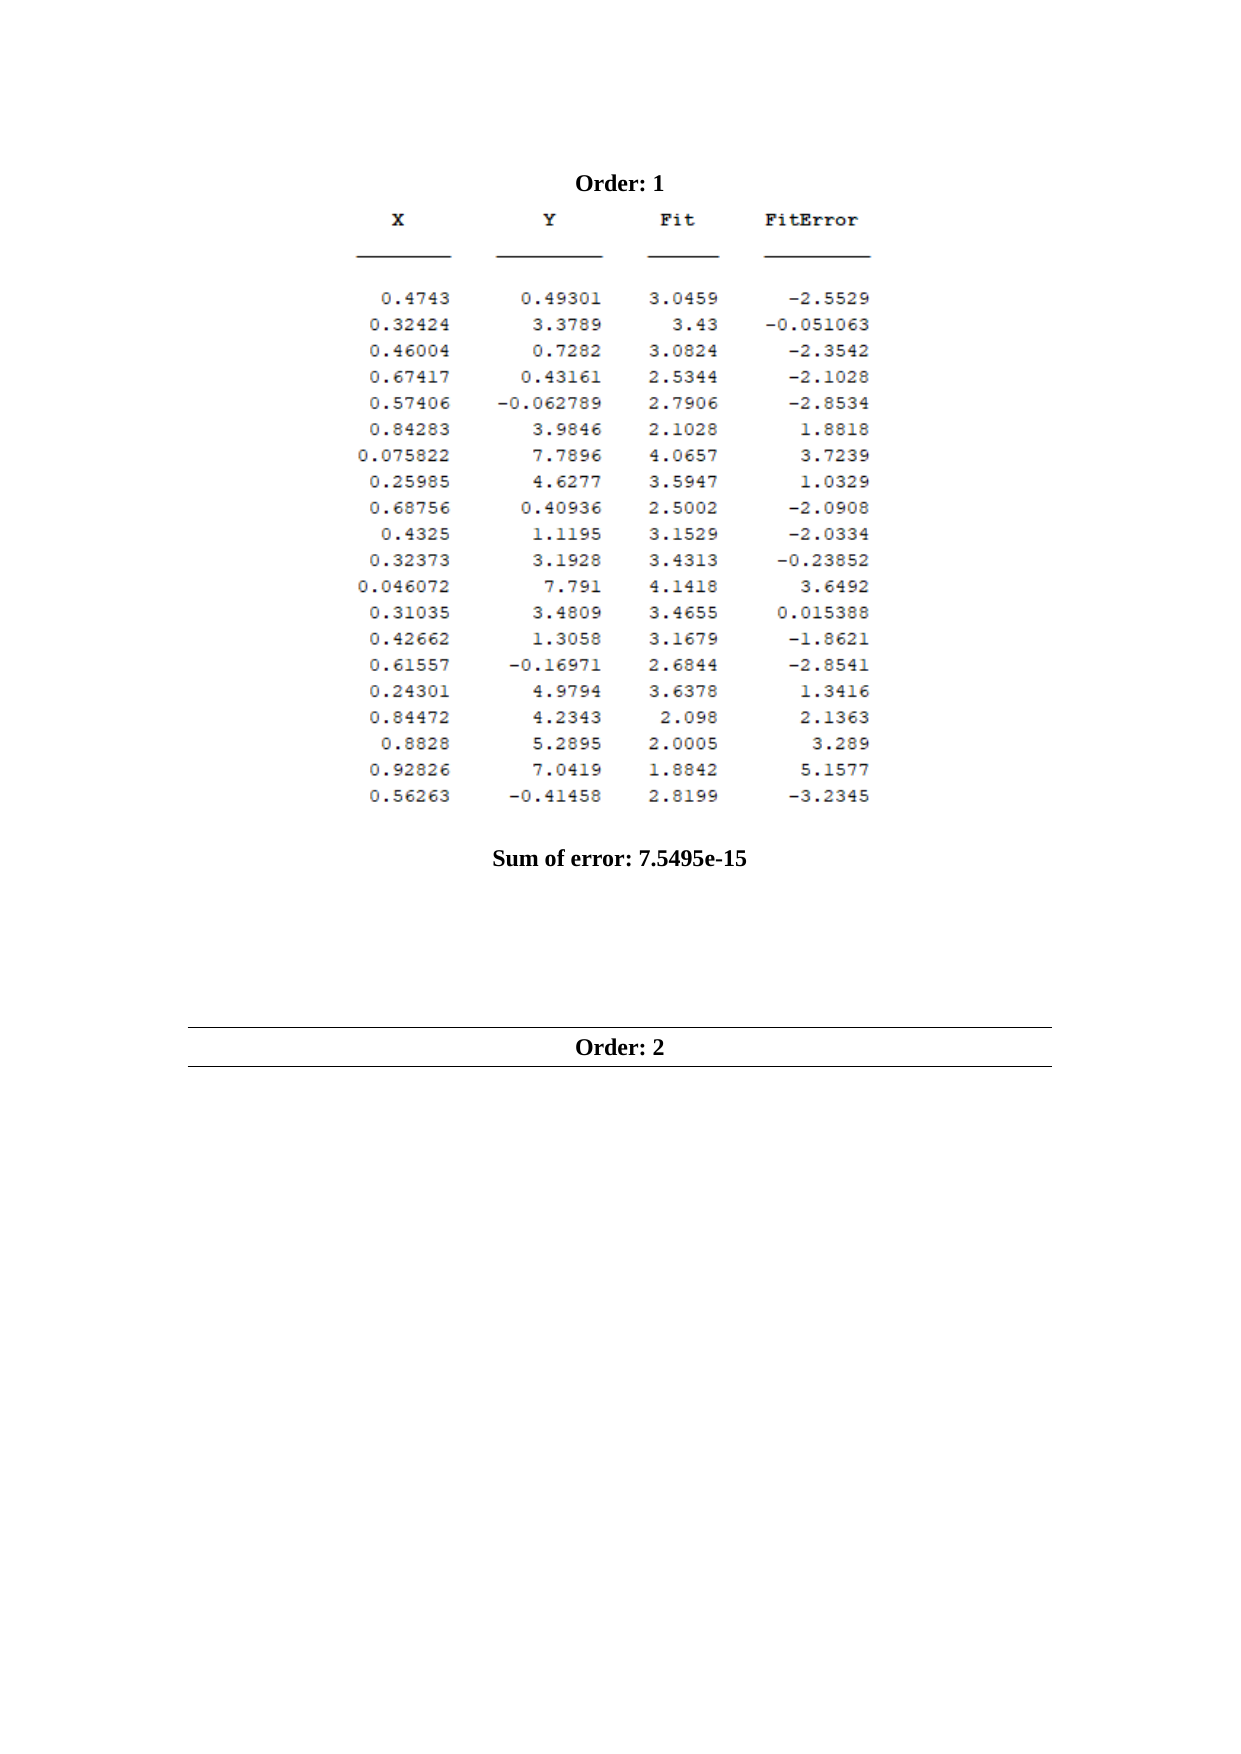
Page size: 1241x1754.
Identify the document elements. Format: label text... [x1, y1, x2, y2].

table_header Order: 1 Sum of error: 7.5495e-15 [188, 165, 1052, 1027]
picture [353, 202, 886, 815]
table_cell Order: 2 Sum of error: 7.5495e-15 [188, 1028, 1052, 1066]
